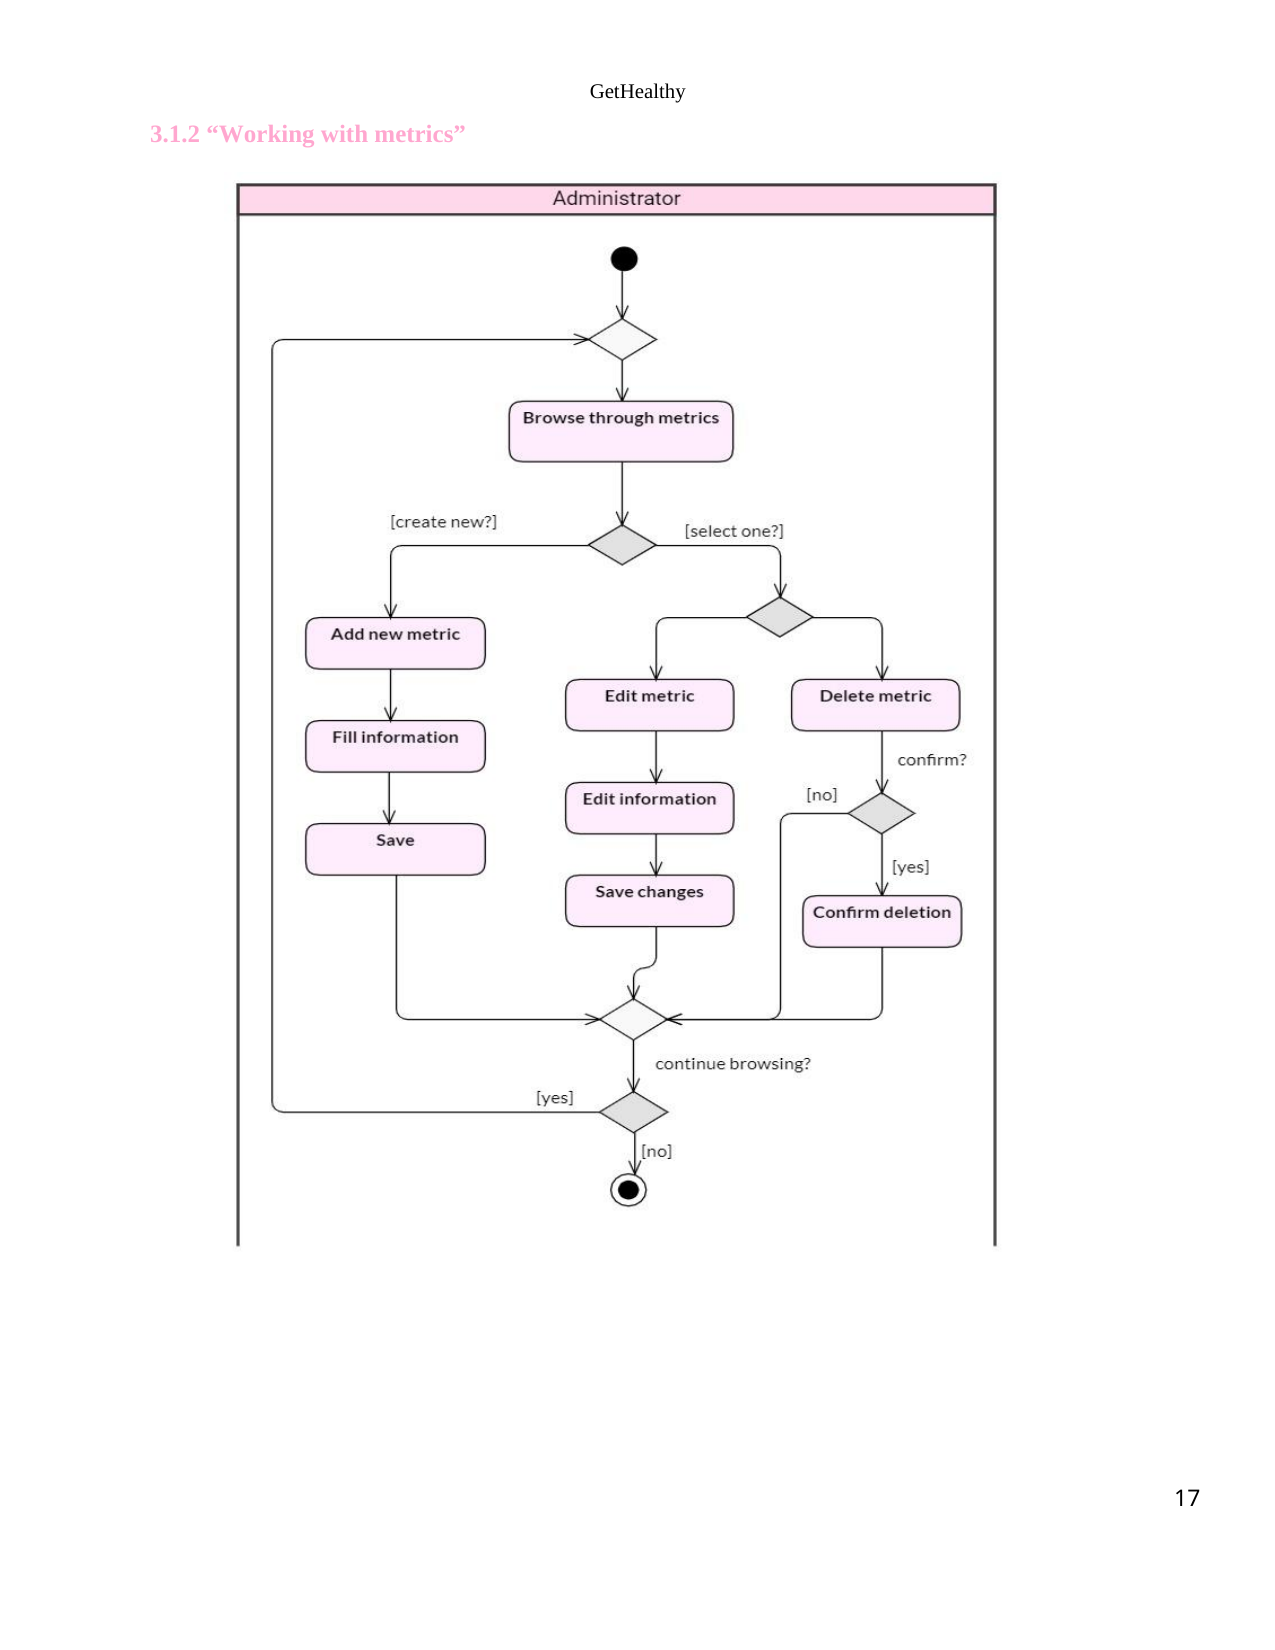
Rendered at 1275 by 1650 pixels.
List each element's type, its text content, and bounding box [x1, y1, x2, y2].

subtitle 3.1.2 “Working with metrics” [150, 119, 1200, 147]
picture [224, 172, 1051, 1297]
